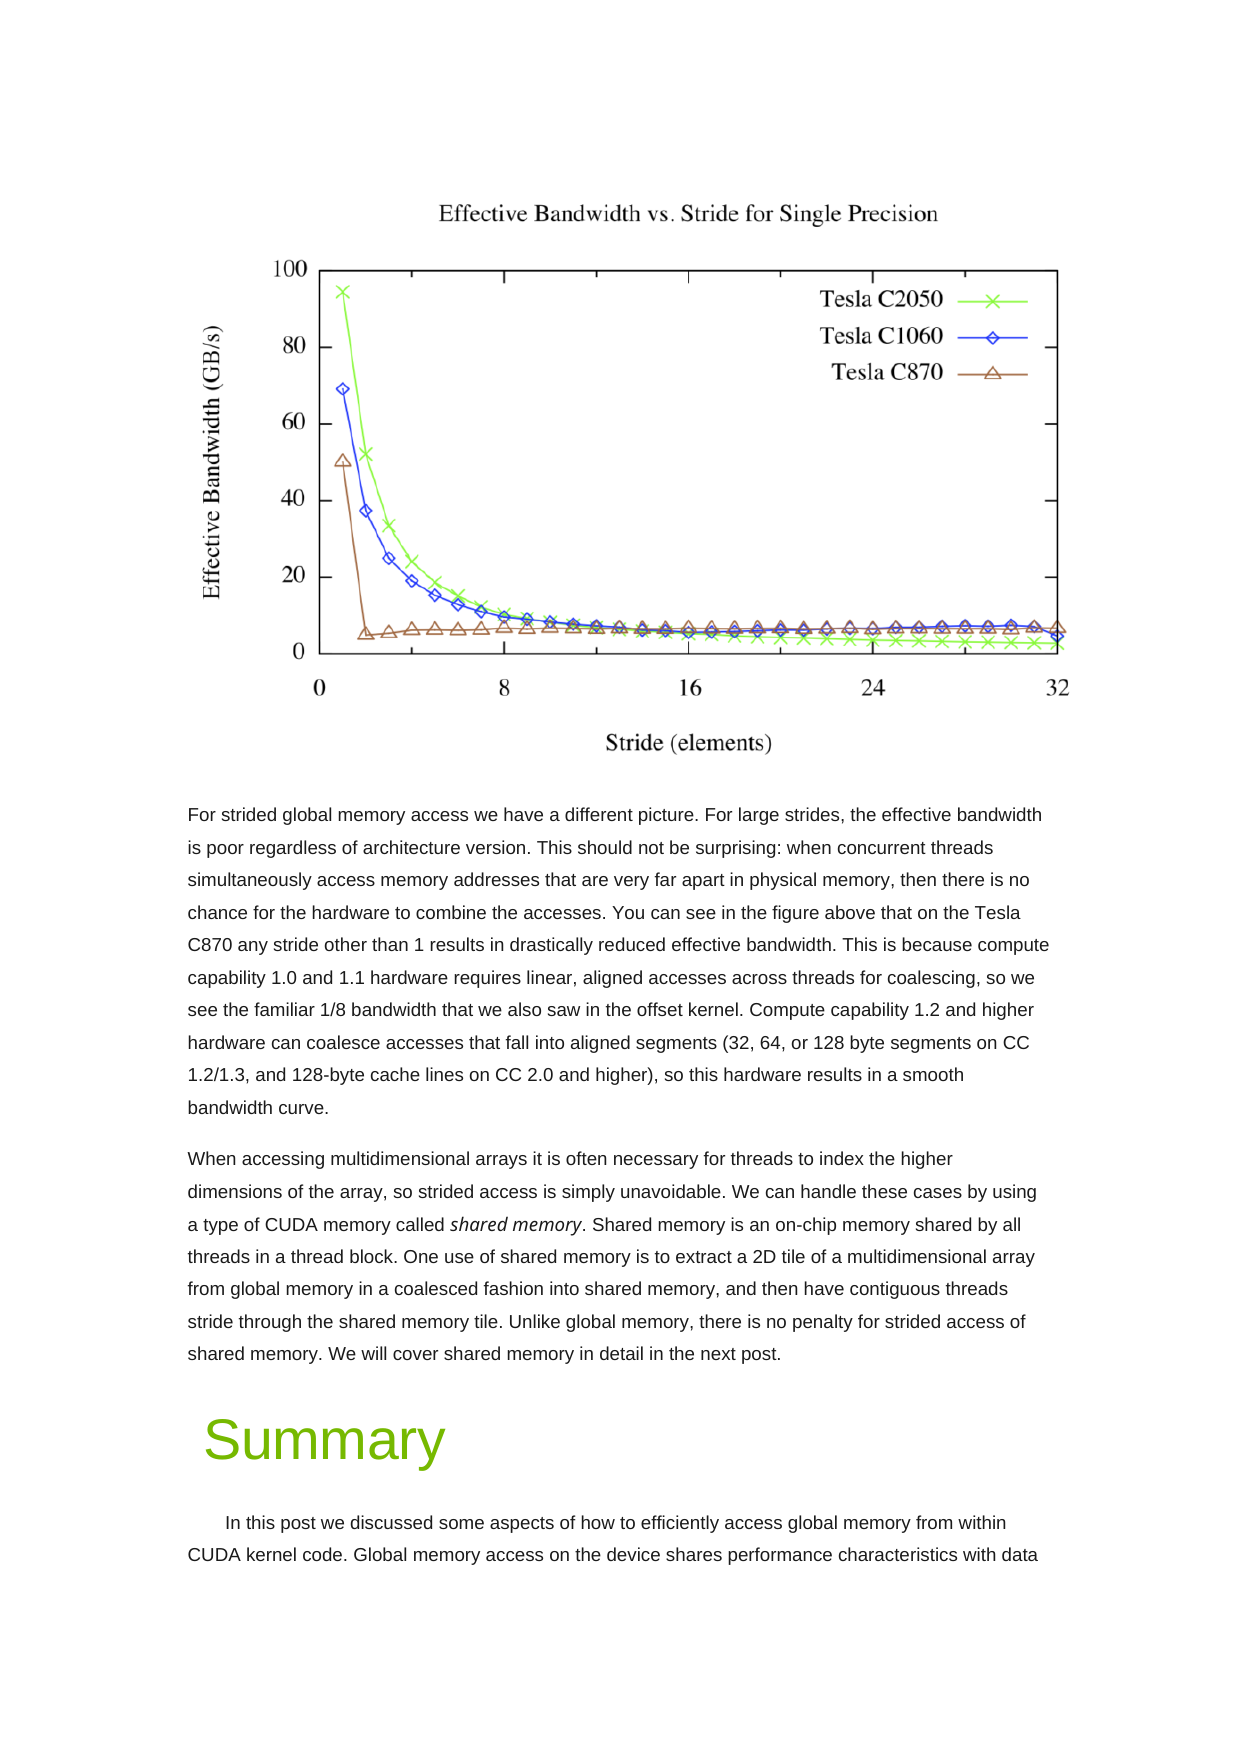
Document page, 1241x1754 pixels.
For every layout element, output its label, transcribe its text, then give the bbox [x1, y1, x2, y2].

picture [187, 162, 1100, 771]
text Summary [187, 1389, 1053, 1487]
text For strided global memory access we have a different picture. For large strides, the effective bandwidth is poor regardless of architecture version. This should not be surprising: when concurrent threads simultaneously access memory addresses that are very far apart in physical memory, then there is no chance for the hardware to combine the accesses. You can see in the figure above that on the Tesla C870 any stride other than 1 results in drastically reduced effective bandwidth. This is because compute capability 1.0 and 1.1 hardware requires linear, aligned accesses across threads for coalescing, so we see the familiar 1/8 bandwidth that we also saw in the offset kernel. Compute capability 1.2 and higher hardware can coalesce accesses that fall into aligned segments (32, 64, or 128 byte segments on CC 1.2/1.3, and 128-byte cache lines on CC 2.0 and higher), so this hardware results in a smooth bandwidth curve. [187, 799, 1053, 1124]
text When accessing multidimensional arrays it is often necessary for threads to index the higher dimensions of the array, so strided access is simply unavoidable. We can handle these cases by using a type of CUDA memory called shared memory. Shared memory is an on-chip memory shared by all threads in a thread block. One use of shared memory is to extract a 2D tile of a multidimensional array from global memory in a coalesced fashion into shared memory, and then have contiguous threads stride through the shared memory tile. Unlike global memory, there is no penalty for strided access of shared memory. We will cover shared memory in detail in the next post. [187, 1143, 1053, 1370]
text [187, 1506, 1053, 1571]
